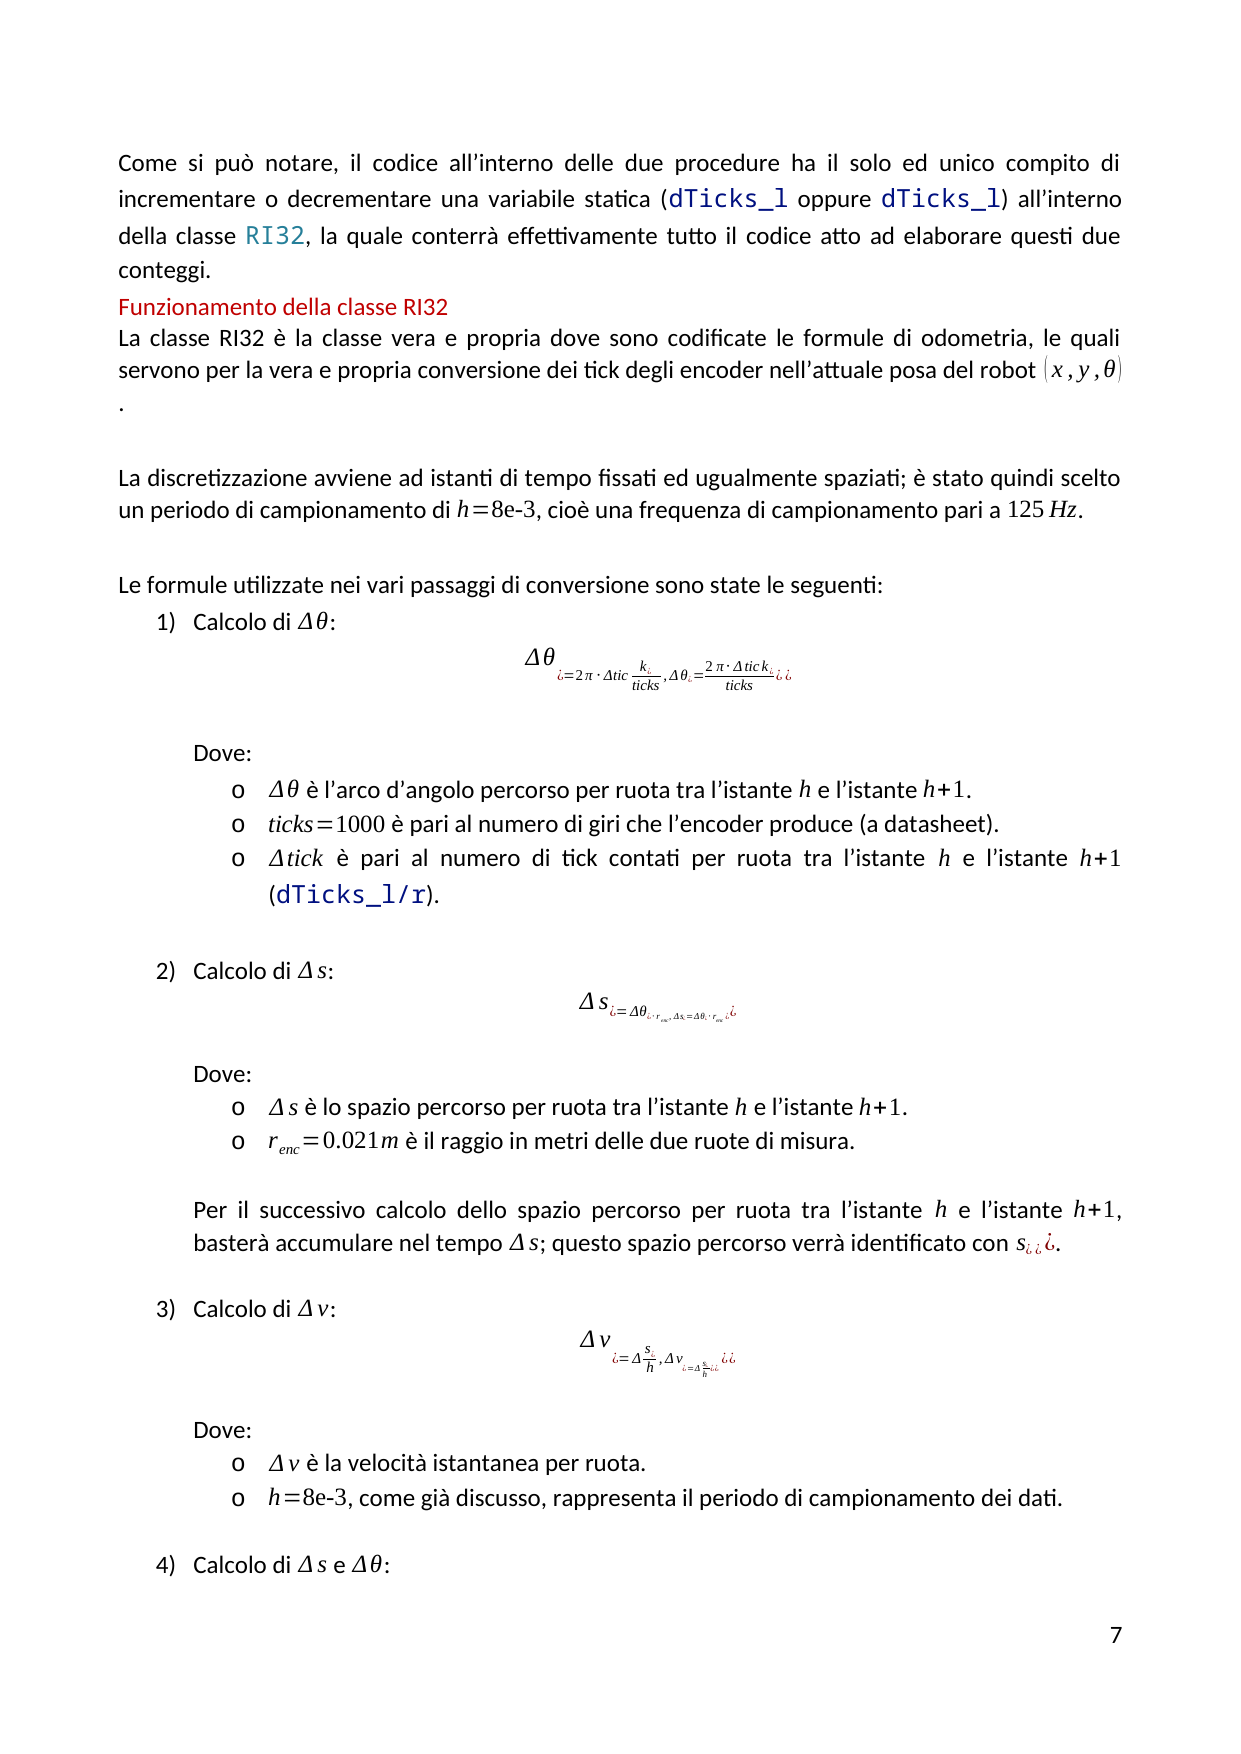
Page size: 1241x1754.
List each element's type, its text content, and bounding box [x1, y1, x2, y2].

list è pari al numero di tick contati per ruota tra l’istante e l’istante (dTicks_l/r). [231, 842, 1122, 911]
list Per il successivo calcolo dello spazio percorso per ruota tra l’istante e l’istante , basterà accumulare nel tempo ; questo spazio percorso verrà identificato con . [193, 1194, 1122, 1257]
list Dove: [193, 1058, 1122, 1089]
list , come già discusso, rappresenta il periodo di campionamento dei dati. [231, 1482, 1122, 1514]
list è il raggio in metri delle due ruote di misura. [231, 1125, 1122, 1159]
list è la velocità istantanea per ruota. [231, 1448, 1122, 1479]
list Calcolo di e : [156, 1549, 1122, 1579]
text Come si può notare, il codice all’interno delle due procedure ha il solo ed unico compito di incrementare o decrementare una variabile statica (dTicks_l oppure dTicks_l) all’interno della classe RI32, la quale conterrà effettivamente tutto il codice atto ad elaborare questi due conteggi. [118, 148, 1122, 284]
text Le formule utilizzate nei vari passaggi di conversione sono state le seguenti: [118, 569, 1122, 599]
subtitle Funzionamento della classe RI32 [118, 291, 1122, 322]
list è l’arco d’angolo percorso per ruota tra l’istante e l’istante . [231, 774, 1122, 806]
list Calcolo di : [156, 1293, 1122, 1323]
text La classe RI32 è la classe vera e propria dove sono codificate le formule di odometria, le quali servono per la vera e propria conversione dei tick degli encoder nell’attuale posa del robot . [118, 322, 1122, 418]
list Calcolo di : [156, 606, 1122, 636]
list Dove: [193, 1415, 1122, 1445]
list Calcolo di : [156, 955, 1122, 986]
list è lo spazio percorso per ruota tra l’istante e l’istante . [231, 1091, 1122, 1123]
list è pari al numero di giri che l’encoder produce (a datasheet). [231, 808, 1122, 840]
text La discretizzazione avviene ad istanti di tempo fissati ed ugualmente spaziati; è stato quindi scelto un periodo di campionamento di , cioè una frequenza di campionamento pari a . [118, 462, 1122, 525]
text Dove: [193, 737, 1122, 767]
